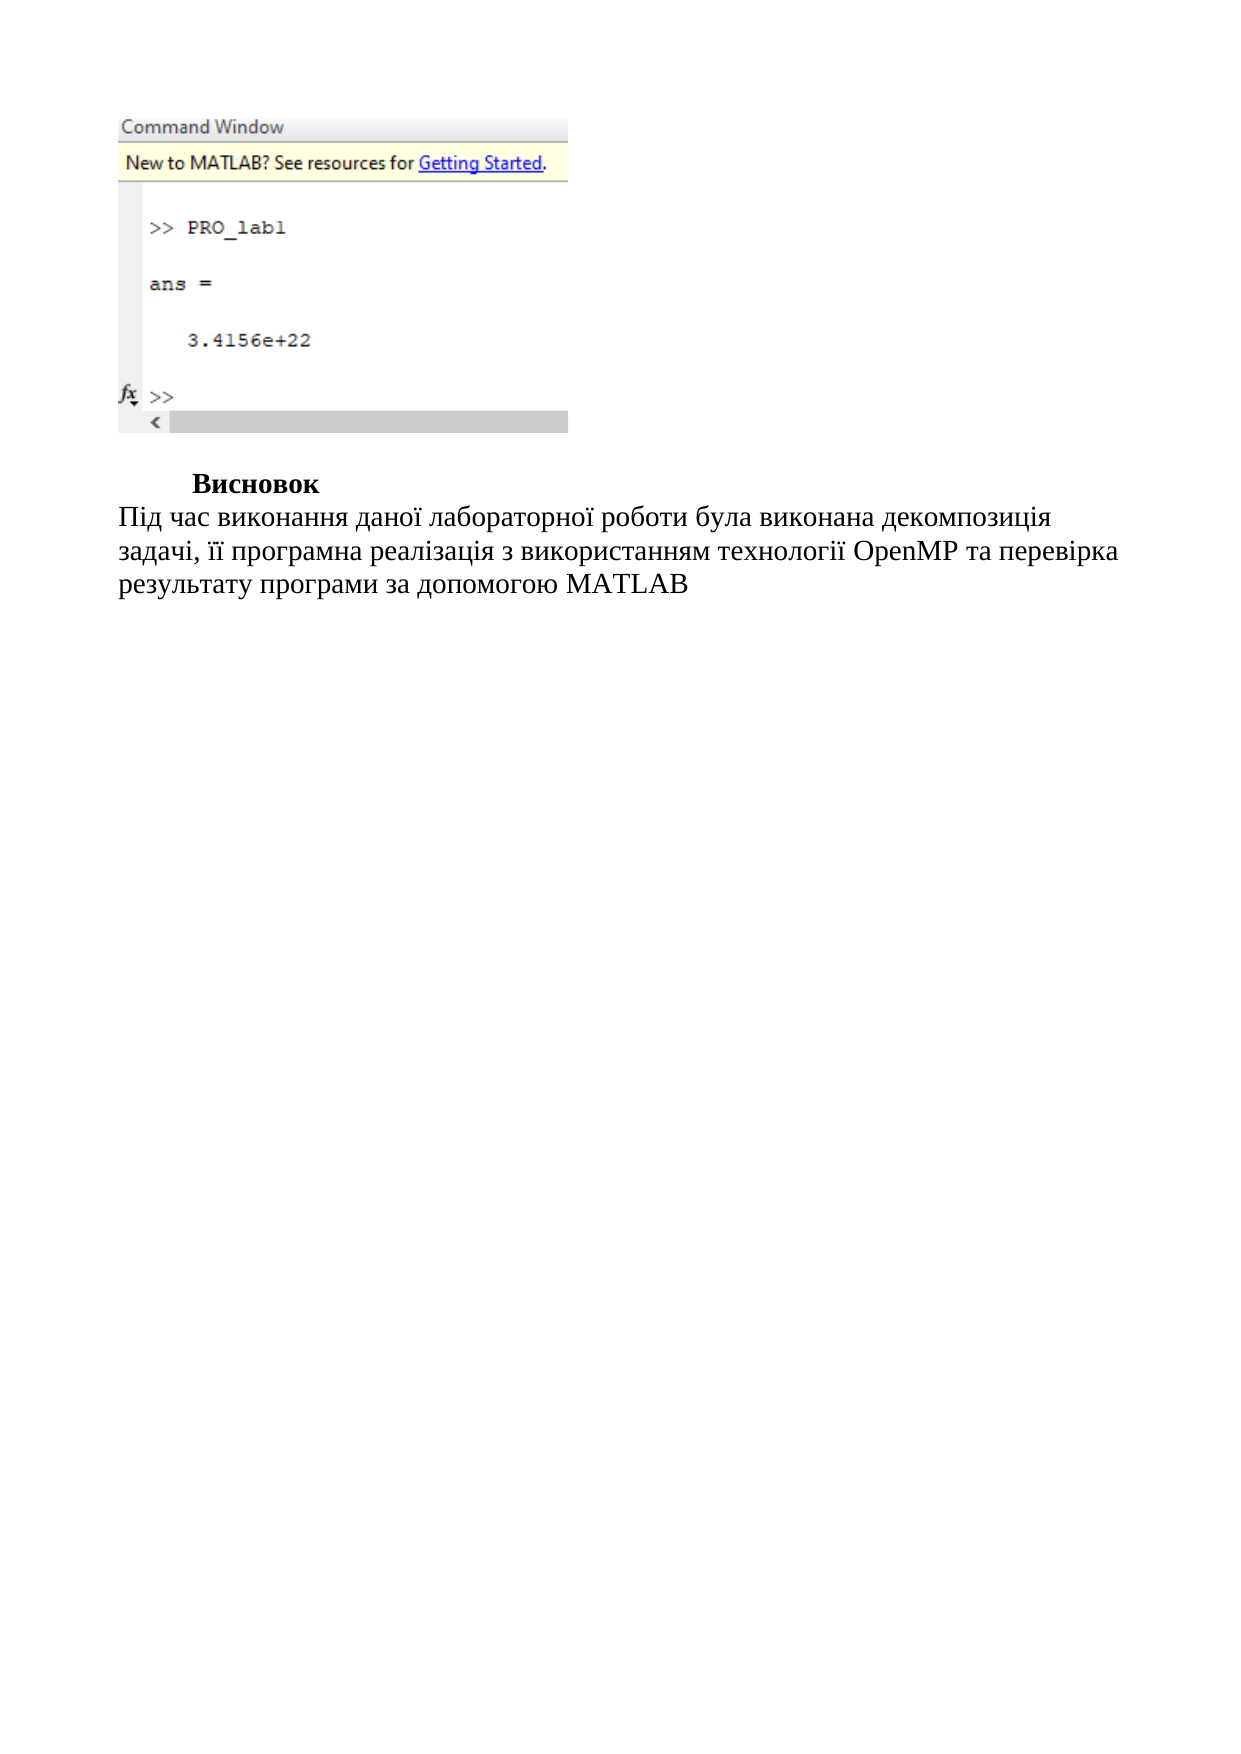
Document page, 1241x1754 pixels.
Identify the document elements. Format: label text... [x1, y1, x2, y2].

text Під час виконання даної лабораторної роботи була виконана декомпозиція задачі, її програмна реалізація з використанням технології OpenMP та перевірка результату програми за допомогою MATLAB [118, 499, 1122, 600]
text Висновок [118, 466, 1122, 499]
picture [118, 118, 569, 433]
